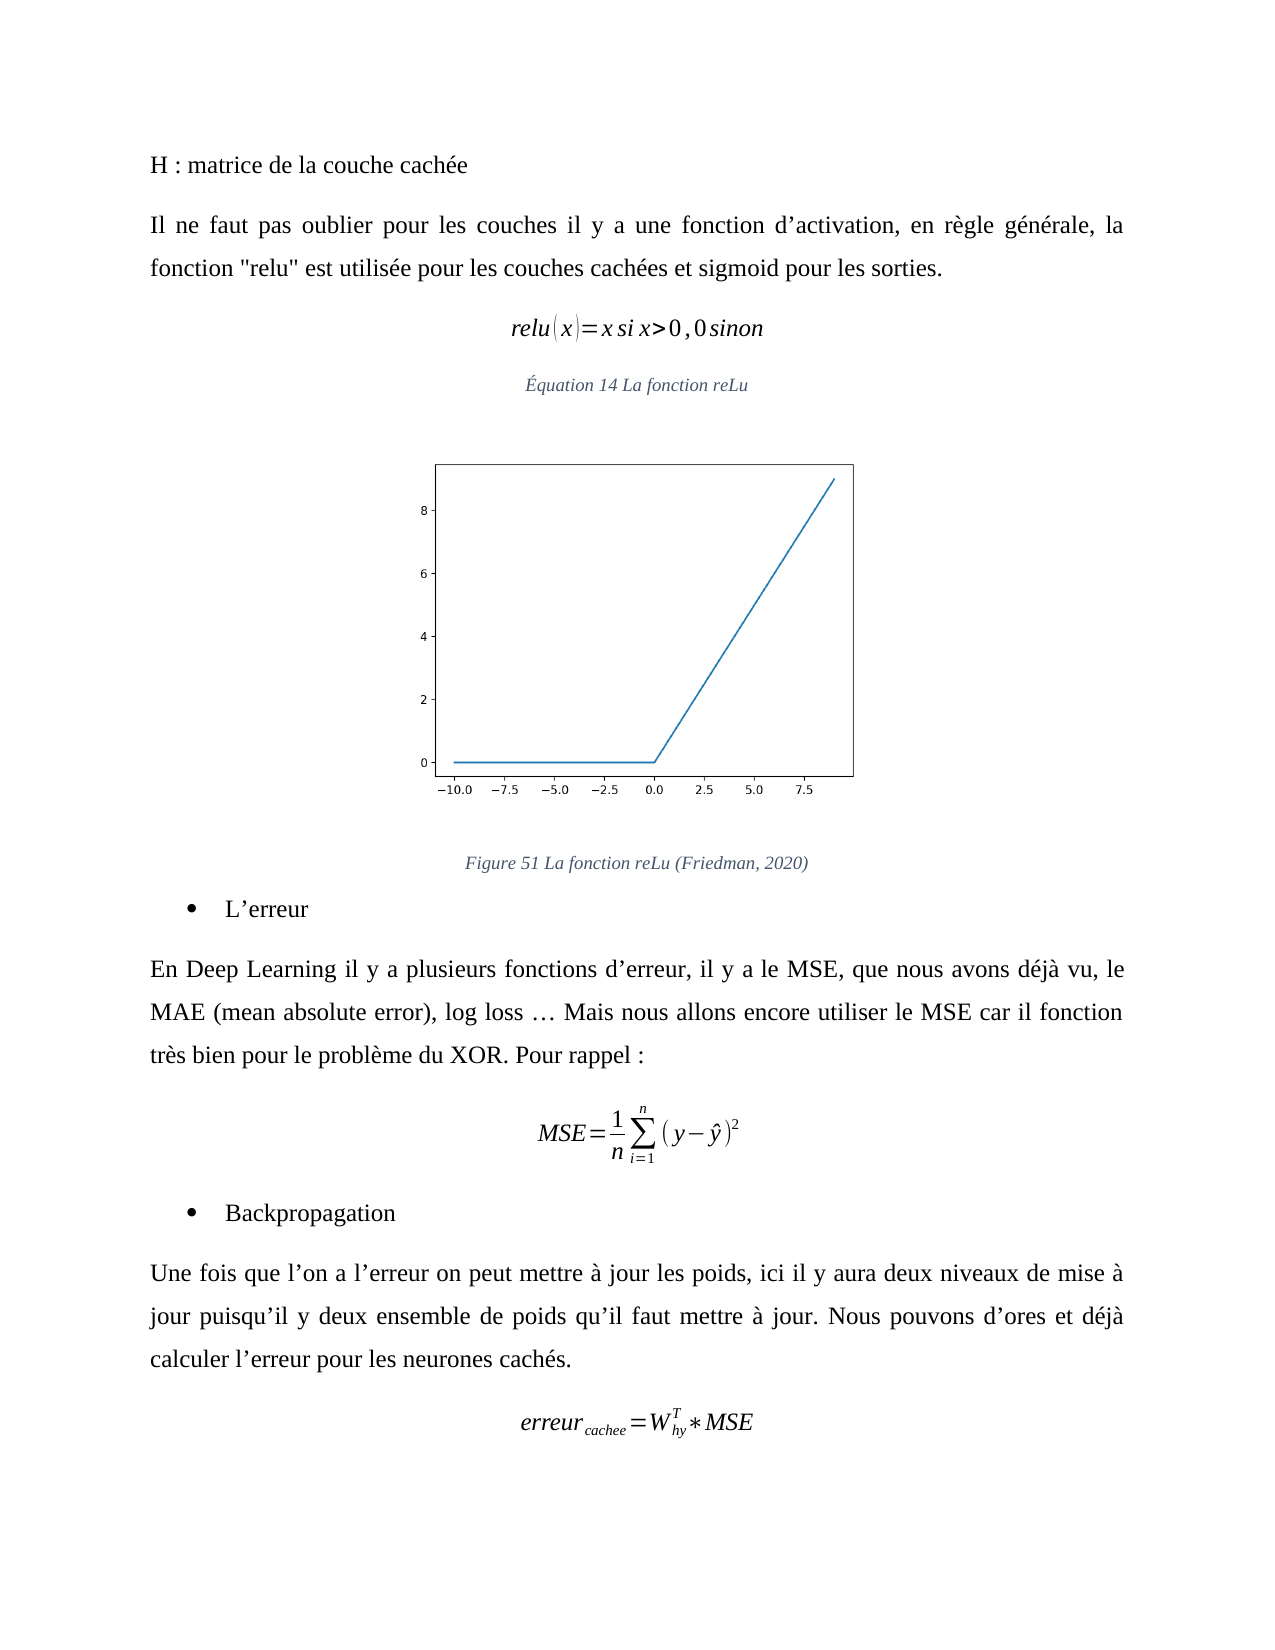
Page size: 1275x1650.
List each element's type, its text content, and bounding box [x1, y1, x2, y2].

picture [368, 416, 907, 821]
list L’erreur [187, 894, 1125, 923]
text Figure 16 La fonction reLu [150, 852, 1125, 873]
text H : matrice de la couche cachée [150, 150, 1125, 179]
text En Deep Learning il y a plusieurs fonctions d’erreur, il y a le MSE, que nous avons déjà vu, le MAE (mean absolute error), log loss … Mais nous allons encore utiliser le MSE car il fonction très bien pour le problème du XOR. Pour rappel : [150, 954, 1125, 1069]
list Backpropagation [187, 1198, 1125, 1227]
text Il ne faut pas oublier pour les couches il y a une fonction d’activation, en règle générale, la fonction "relu" est utilisée pour les couches cachées et sigmoid pour les sorties. [150, 210, 1125, 282]
text Une fois que l’on a l’erreur on peut mettre à jour les poids, ici il y aura deux niveaux de mise à jour puisqu’il y deux ensemble de poids qu’il faut mettre à jour. Nous pouvons d’ores et déjà calculer l’erreur pour les neurones cachés. [150, 1258, 1125, 1373]
